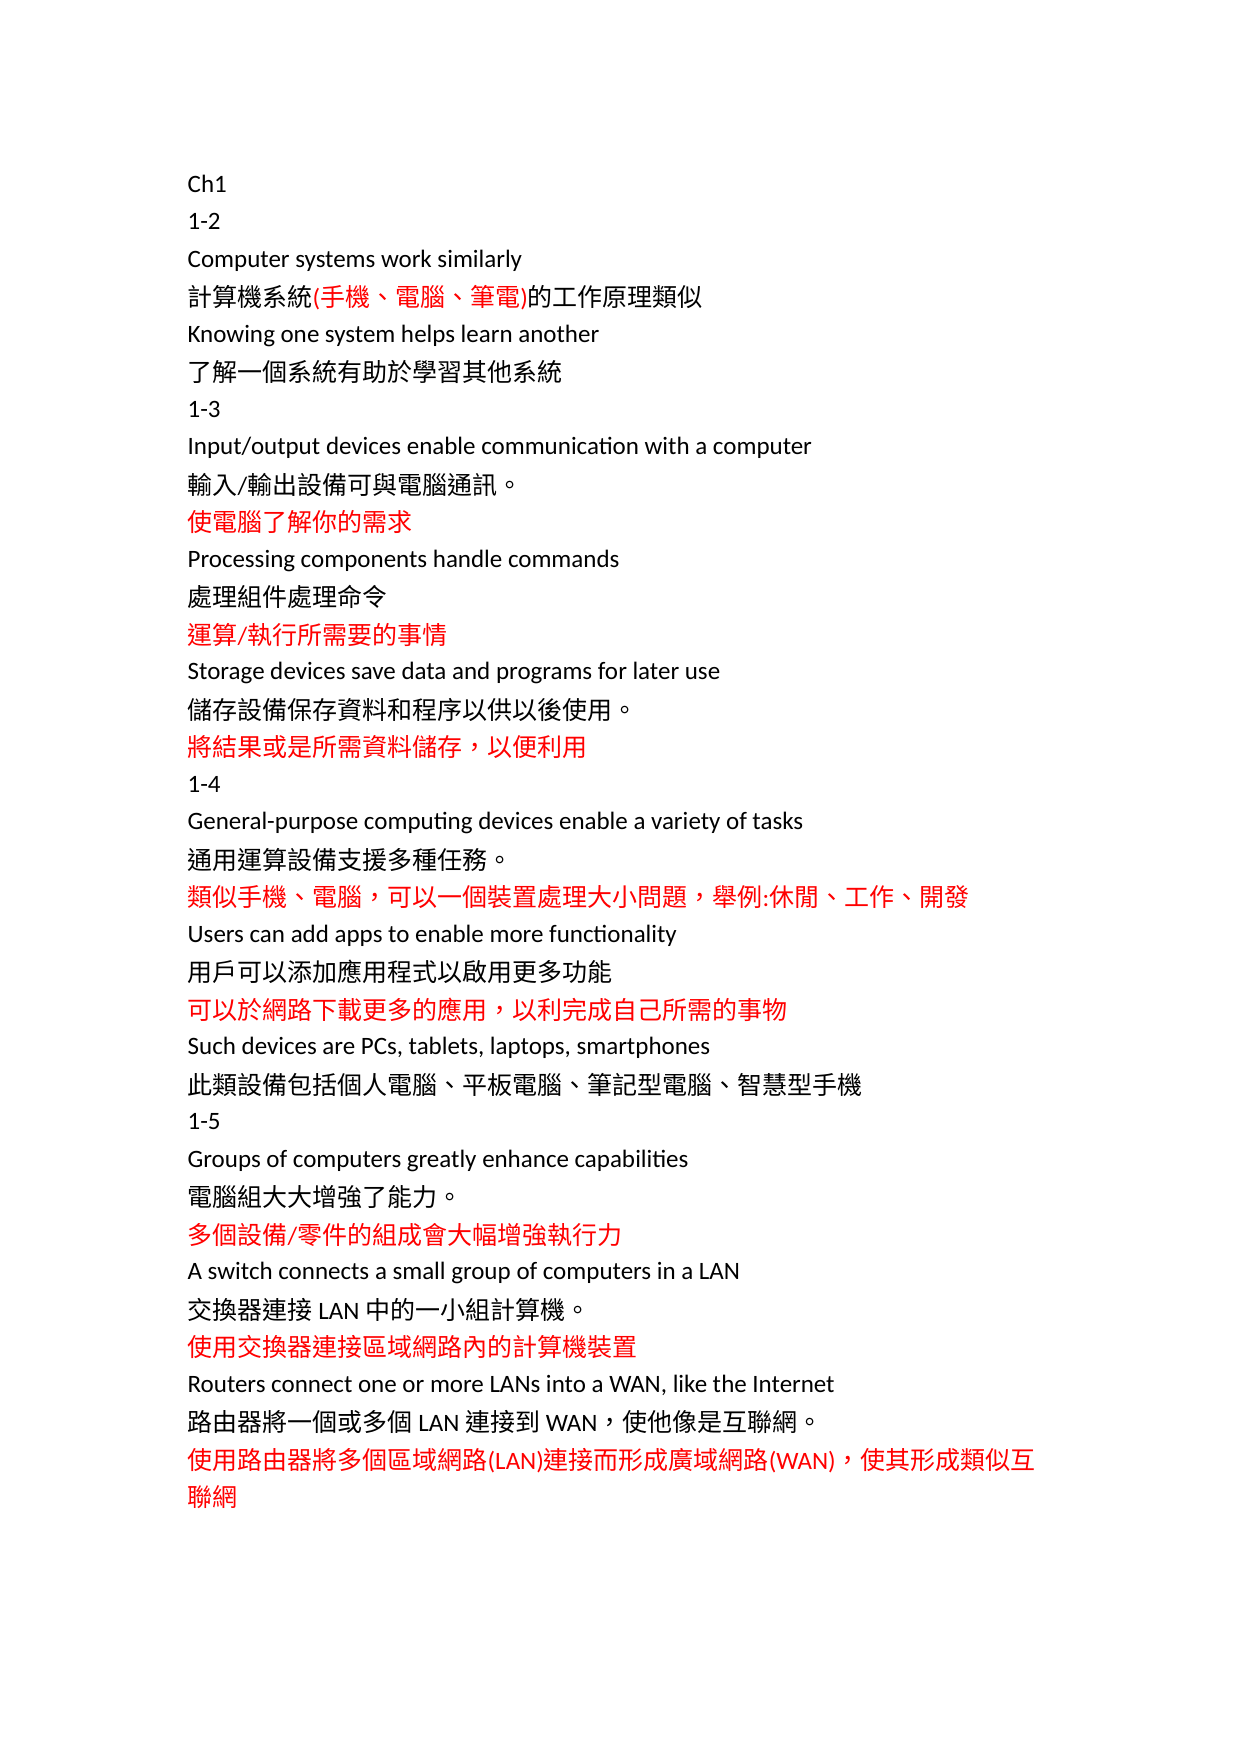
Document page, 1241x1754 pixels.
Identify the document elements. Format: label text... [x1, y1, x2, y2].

text 將結果或是所需資料儲存，以便利用 [187, 727, 1053, 764]
text 使電腦了解你的需求 [187, 502, 1053, 539]
text 處理組件處理命令 [187, 577, 1053, 614]
text 了解一個系統有助於學習其他系統 [187, 352, 1053, 389]
text 可以於網路下載更多的應用，以利完成自己所需的事物 [187, 989, 1053, 1027]
text 1-4 [187, 764, 1053, 802]
text Processing components handle commands [187, 539, 1053, 577]
text 儲存設備保存資料和程序以供以後使用。 [187, 689, 1053, 727]
text 通用運算設備支援多種任務。 [187, 839, 1053, 877]
text Users can add apps to enable more functionality [187, 914, 1053, 952]
text 此類設備包括個人電腦、平板電腦、筆記型電腦、智慧型手機 [187, 1064, 1053, 1102]
text 用戶可以添加應用程式以啟用更多功能 [187, 952, 1053, 989]
text Routers connect one or more LANs into a WAN, like the Internet [187, 1364, 1053, 1402]
text Ch1 [187, 164, 1053, 202]
text General-purpose computing devices enable a variety of tasks [187, 802, 1053, 839]
text 運算/執行所需要的事情 [187, 614, 1053, 652]
text Input/output devices enable communication with a computer [187, 427, 1053, 464]
text 1-5 [187, 1102, 1053, 1139]
text 計算機系統(手機、電腦、筆電)的工作原理類似 [187, 277, 1053, 314]
text Computer systems work similarly [187, 239, 1053, 277]
text 類似手機、電腦，可以一個裝置處理大小問題，舉例:休閒、工作、開發 [187, 877, 1053, 914]
text Storage devices save data and programs for later use [187, 652, 1053, 689]
text 1-3 [187, 389, 1053, 427]
text 使用交換器連接區域網路內的計算機裝置 [187, 1327, 1053, 1364]
text 電腦組大大增強了能力。 [187, 1177, 1053, 1214]
text 多個設備/零件的組成會大幅增強執行力 [187, 1214, 1053, 1252]
text A switch connects a small group of computers in a LAN [187, 1252, 1053, 1289]
text 路由器將一個或多個 LAN 連接到 WAN，使他像是互聯網。 [187, 1402, 1053, 1439]
text 1-2 [187, 202, 1053, 239]
text 使用路由器將多個區域網路(LAN)連接而形成廣域網路(WAN)，使其形成類似互聯網 [187, 1439, 1053, 1514]
text 輸入/輸出設備可與電腦通訊。 [187, 464, 1053, 502]
text Groups of computers greatly enhance capabilities [187, 1139, 1053, 1177]
text Knowing one system helps learn another [187, 314, 1053, 352]
text 交換器連接 LAN 中的一小組計算機。 [187, 1289, 1053, 1327]
text Such devices are PCs, tablets, laptops, smartphones [187, 1027, 1053, 1064]
